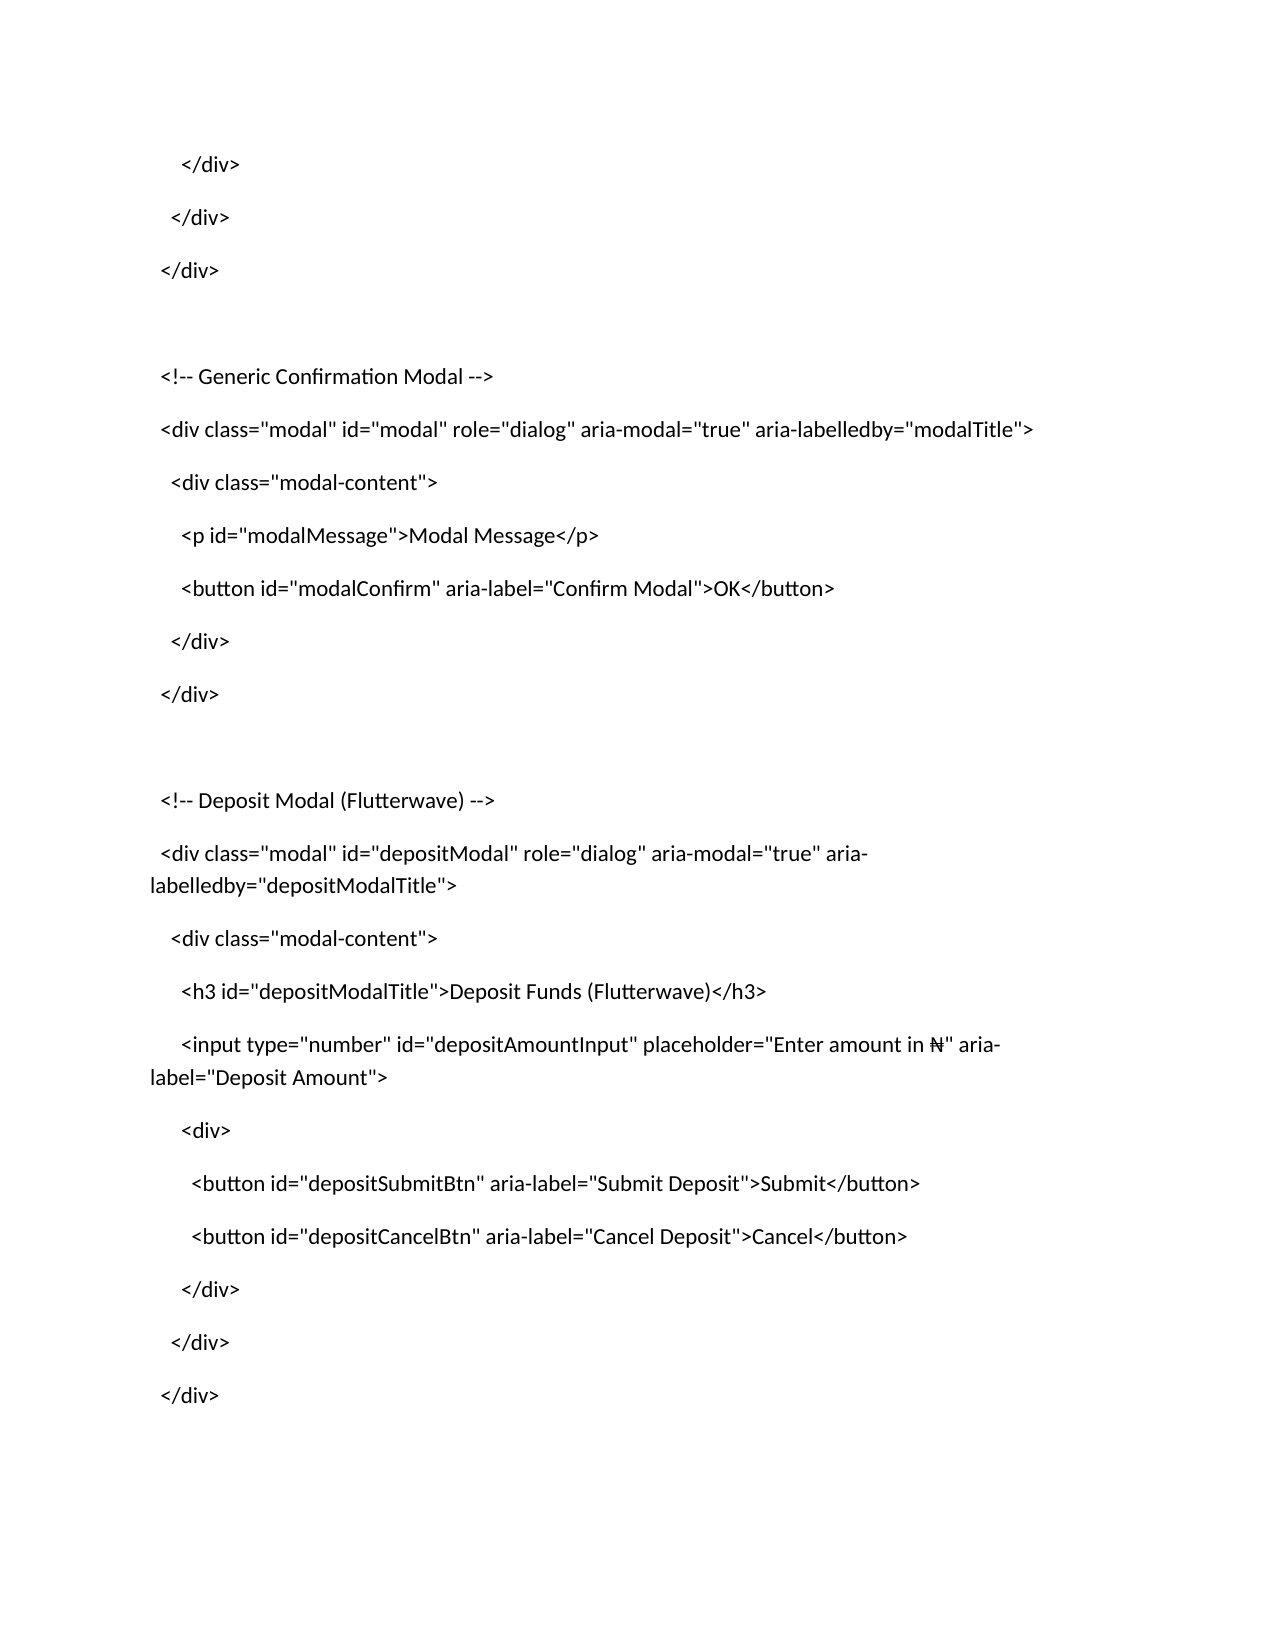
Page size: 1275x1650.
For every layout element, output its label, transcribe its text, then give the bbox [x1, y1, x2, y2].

text <button id="depositCancelBtn" aria-label="Cancel Deposit">Cancel</button> [150, 1222, 1125, 1250]
text <div class="modal" id="depositModal" role="dialog" aria-modal="true" aria-labelledby="depositModalTitle"> [150, 839, 1125, 899]
text <button id="modalConfirm" aria-label="Confirm Modal">OK</button> [150, 574, 1125, 602]
text <div class="modal" id="modal" role="dialog" aria-modal="true" aria-labelledby="modalTitle"> [150, 415, 1125, 443]
text </div> [150, 627, 1125, 655]
text <div> [150, 1116, 1125, 1144]
text <p id="modalMessage">Modal Message</p> [150, 521, 1125, 549]
text </div> [150, 680, 1125, 708]
text <input type="number" id="depositAmountInput" placeholder="Enter amount in ₦" aria-label="Deposit Amount"> [150, 1031, 1125, 1091]
text </div> [150, 1275, 1125, 1303]
text <button id="depositSubmitBtn" aria-label="Submit Deposit">Submit</button> [150, 1169, 1125, 1197]
text <!-- Deposit Modal (Flutterwave) --> [150, 786, 1125, 814]
text <div class="modal-content"> [150, 468, 1125, 496]
text <!-- Generic Confirmation Modal --> [150, 362, 1125, 390]
text </div> [150, 256, 1125, 284]
text <div class="modal-content"> [150, 924, 1125, 952]
text </div> [150, 203, 1125, 231]
text <h3 id="depositModalTitle">Deposit Funds (Flutterwave)</h3> [150, 977, 1125, 1006]
text </div> [150, 1381, 1125, 1409]
text </div> [150, 1328, 1125, 1356]
text </div> [150, 150, 1125, 178]
